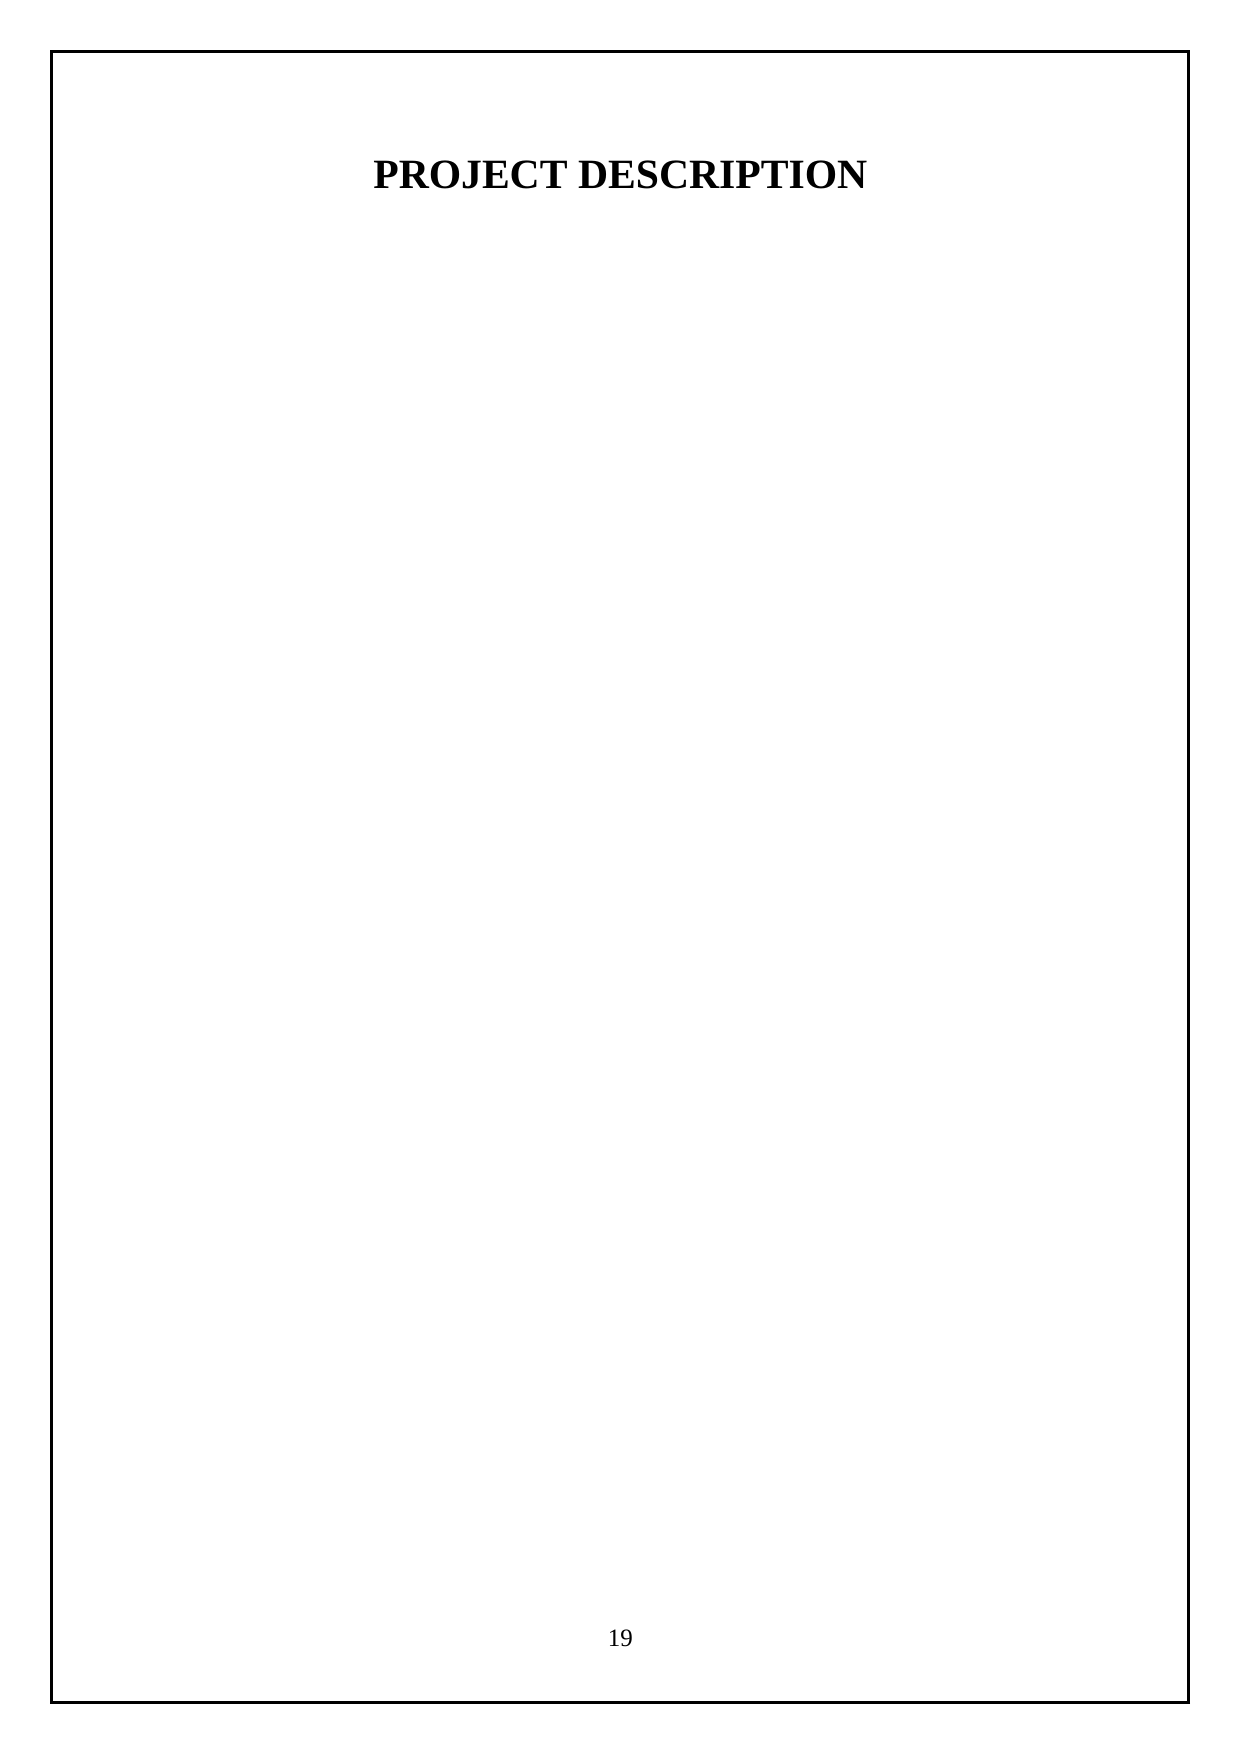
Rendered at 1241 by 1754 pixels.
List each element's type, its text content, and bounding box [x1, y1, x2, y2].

text PROJECT DESCRIPTION [150, 150, 1090, 198]
